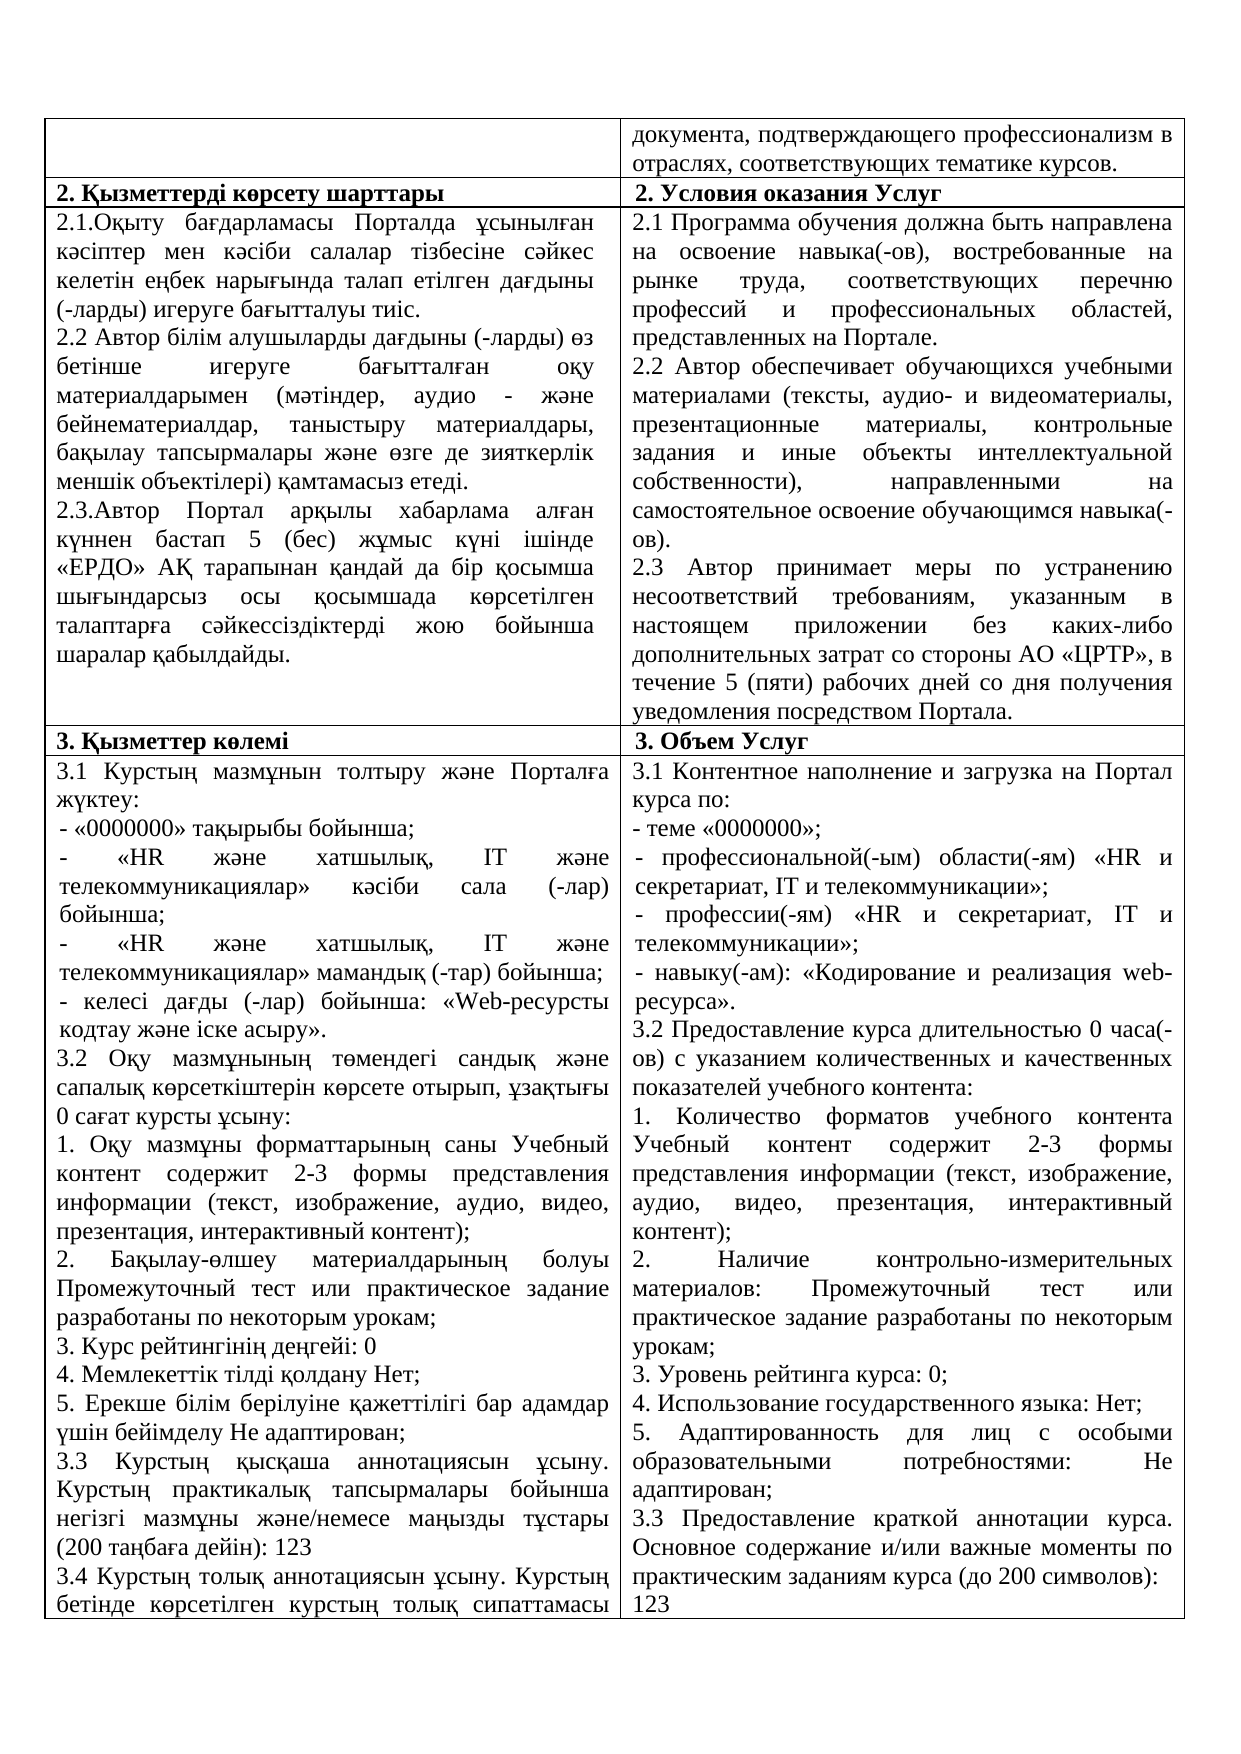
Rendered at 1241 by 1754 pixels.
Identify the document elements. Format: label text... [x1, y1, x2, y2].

table_cell 3. Объем Услуг [621, 726, 1184, 755]
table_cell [621, 756, 1184, 1618]
table_cell 2. Қызметтерді көрсету шарттары [46, 178, 620, 206]
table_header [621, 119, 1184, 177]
table_cell 2. Условия оказания Услуг [621, 178, 1184, 206]
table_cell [46, 756, 620, 1618]
table_cell 2.1 Программа обучения должна быть направлена на освоение навыка(-ов), востребованные на рынке труда, соответствующих перечню профессий и профессиональных областей, представленных на Портале. 2.2 Автор обеспечивает обучающихся учебными материалами (тексты, аудио- и видеоматериалы, презентационные материалы, контрольные задания и иные объекты интеллектуальной собственности), направленными на самостоятельное освоение обучающимся навыка(-ов). 2.3 Автор принимает меры по устранению несоответствий требованиям, указанным в настоящем приложении без каких-либо дополнительных затрат со стороны АО «ЦРТР», в течение 5 (пяти) рабочих дней со дня получения уведомления посредством Портала. [621, 208, 1184, 725]
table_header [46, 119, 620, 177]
table_cell 2.1.Оқыту бағдарламасы Порталда ұсынылған кәсіптер мен кәсіби салалар тізбесіне сәйкес келетін еңбек нарығында талап етілген дағдыны (-ларды) игеруге бағытталуы тиіс. 2.2 Автор білім алушыларды дағдыны (-ларды) өз бетінше игеруге бағытталған оқу материалдарымен (мәтіндер, аудио - және бейнематериалдар, таныстыру материалдары, бақылау тапсырмалары және өзге де зияткерлік меншік объектілері) қамтамасыз етеді. 2.3.Автор Портал арқылы хабарлама алған күннен бастап 5 (бес) жұмыс күні ішінде «ЕРДО» АҚ тарапынан қандай да бір қосымша шығындарсыз осы қосымшада көрсетілген талаптарға сәйкессіздіктерді жою бойынша шаралар қабылдайды. [46, 208, 620, 725]
table_cell 3. Қызметтер көлемі [46, 726, 620, 755]
